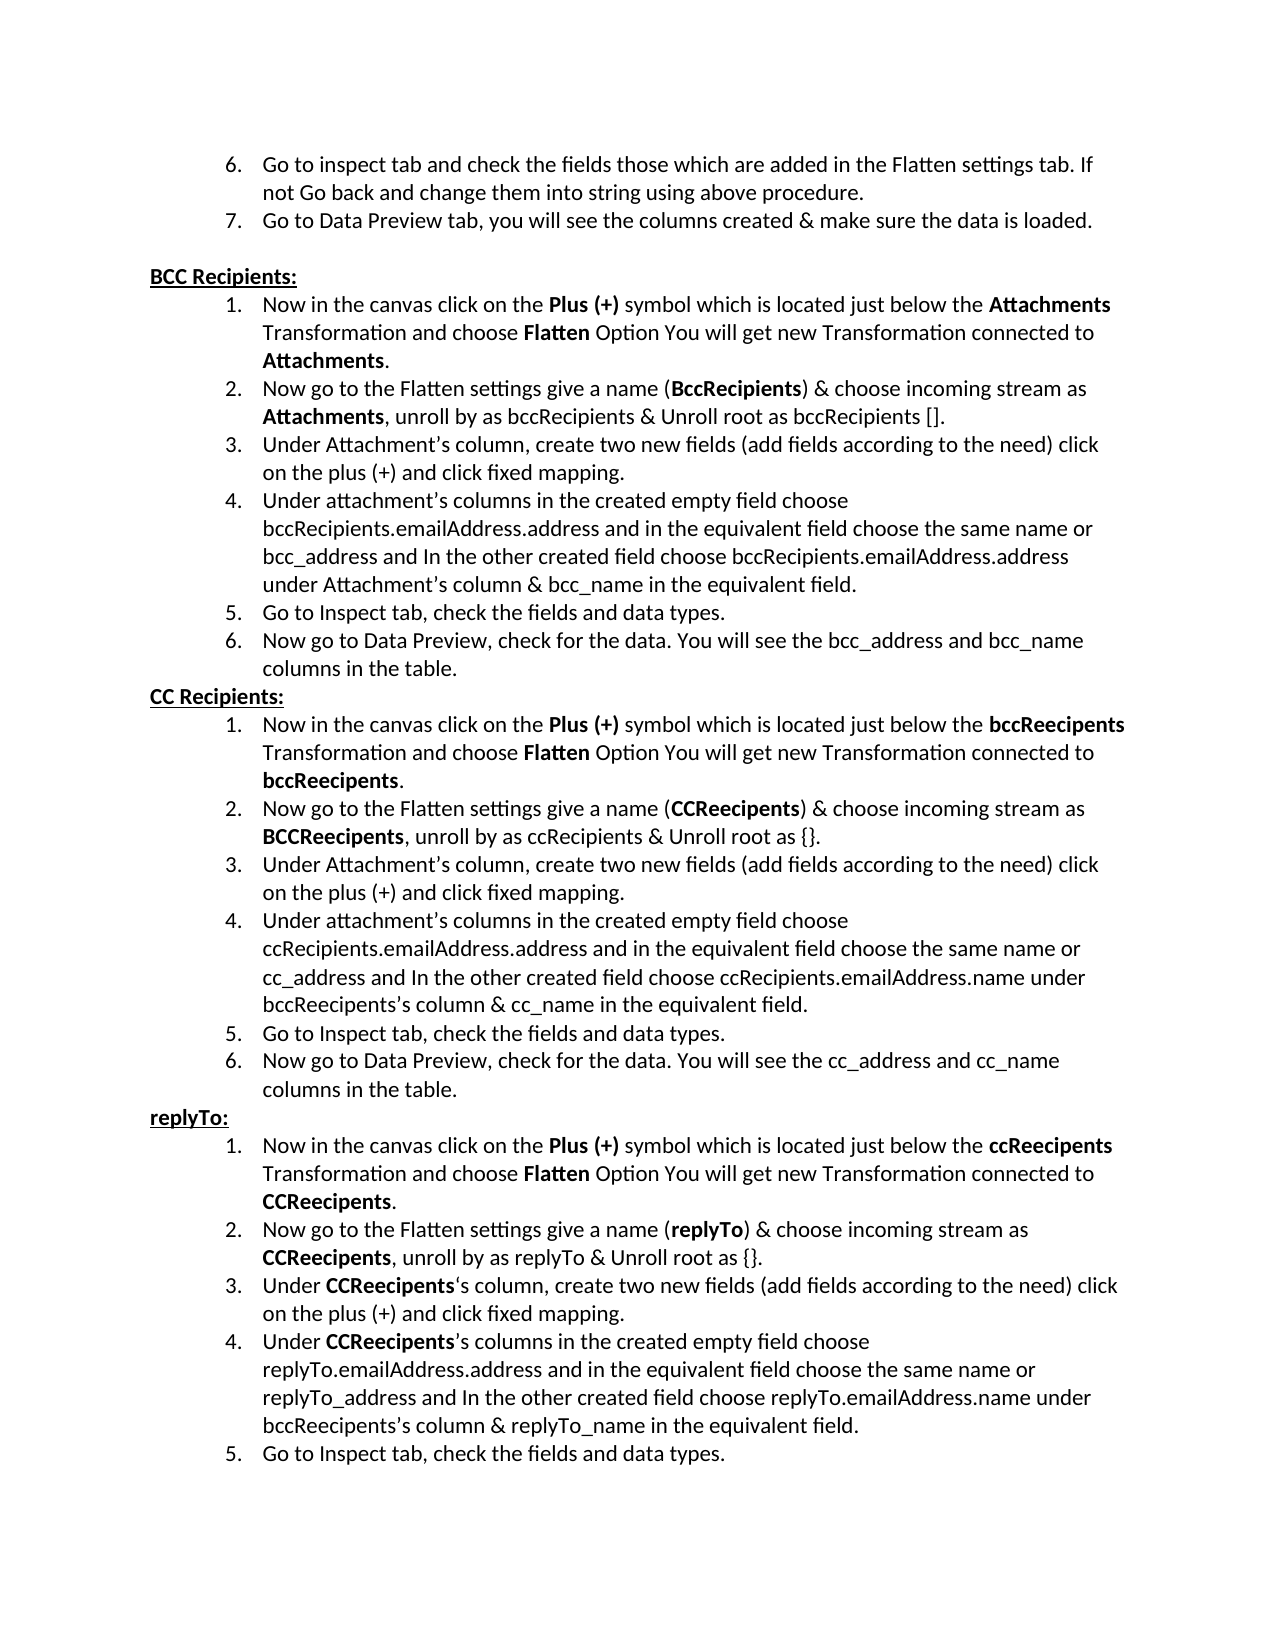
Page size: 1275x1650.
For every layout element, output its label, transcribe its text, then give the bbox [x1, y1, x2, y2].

list Now go to the Flatten settings give a name (replyTo) & choose incoming stream as CCReecipents, unroll by as replyTo & Unroll root as {}. [225, 1215, 1125, 1271]
text BCC Recipients: [150, 262, 1125, 290]
list Go to Inspect tab, check the fields and data types. [225, 1439, 1125, 1467]
list Now go to the Flatten settings give a name (CCReecipents) & choose incoming stream as BCCReecipents, unroll by as ccRecipients & Unroll root as {}. [225, 794, 1125, 851]
list Under Attachment’s column, create two new fields (add fields according to the need) click on the plus (+) and click fixed mapping. [225, 851, 1125, 907]
list Now go to the Flatten settings give a name (BccRecipients) & choose incoming stream as Attachments, unroll by as bccRecipients & Unroll root as bccRecipients []. [225, 374, 1125, 430]
list Now go to Data Preview, check for the data. You will see the bcc_address and bcc_name columns in the table. [225, 626, 1125, 682]
list Now in the canvas click on the Plus (+) symbol which is located just below the bccReecipents Transformation and choose Flatten Option You will get new Transformation connected to bccReecipents. [225, 710, 1125, 794]
list Under attachment’s columns in the created empty field choose ccRecipients.emailAddress.address and in the equivalent field choose the same name or cc_address and In the other created field choose ccRecipients.emailAddress.name under bccReecipents’s column & cc_name in the equivalent field. [225, 907, 1125, 1019]
list Go to Inspect tab, check the fields and data types. [225, 1019, 1125, 1047]
list Under Attachment’s column, create two new fields (add fields according to the need) click on the plus (+) and click fixed mapping. [225, 430, 1125, 486]
list Go to Data Preview tab, you will see the columns created & make sure the data is loaded. [225, 206, 1125, 234]
list Go to inspect tab and check the fields those which are added in the Flatten settings tab. If not Go back and change them into string using above procedure. [225, 150, 1125, 206]
list Under CCReecipents‘s column, create two new fields (add fields according to the need) click on the plus (+) and click fixed mapping. [225, 1271, 1125, 1327]
list Now go to Data Preview, check for the data. You will see the cc_address and cc_name columns in the table. [225, 1047, 1125, 1103]
text CC Recipients: [150, 682, 1125, 710]
list Under CCReecipents’s columns in the created empty field choose replyTo.emailAddress.address and in the equivalent field choose the same name or replyTo_address and In the other created field choose replyTo.emailAddress.name under bccReecipents’s column & replyTo_name in the equivalent field. [225, 1327, 1125, 1439]
list Now in the canvas click on the Plus (+) symbol which is located just below the Attachments Transformation and choose Flatten Option You will get new Transformation connected to Attachments. [225, 290, 1125, 374]
list Now in the canvas click on the Plus (+) symbol which is located just below the ccReecipents Transformation and choose Flatten Option You will get new Transformation connected to CCReecipents. [225, 1131, 1125, 1215]
list Under attachment’s columns in the created empty field choose bccRecipients.emailAddress.address and in the equivalent field choose the same name or bcc_address and In the other created field choose bccRecipients.emailAddress.address under Attachment’s column & bcc_name in the equivalent field. [225, 486, 1125, 598]
list Go to Inspect tab, check the fields and data types. [225, 598, 1125, 626]
text replyTo: [150, 1103, 1125, 1131]
